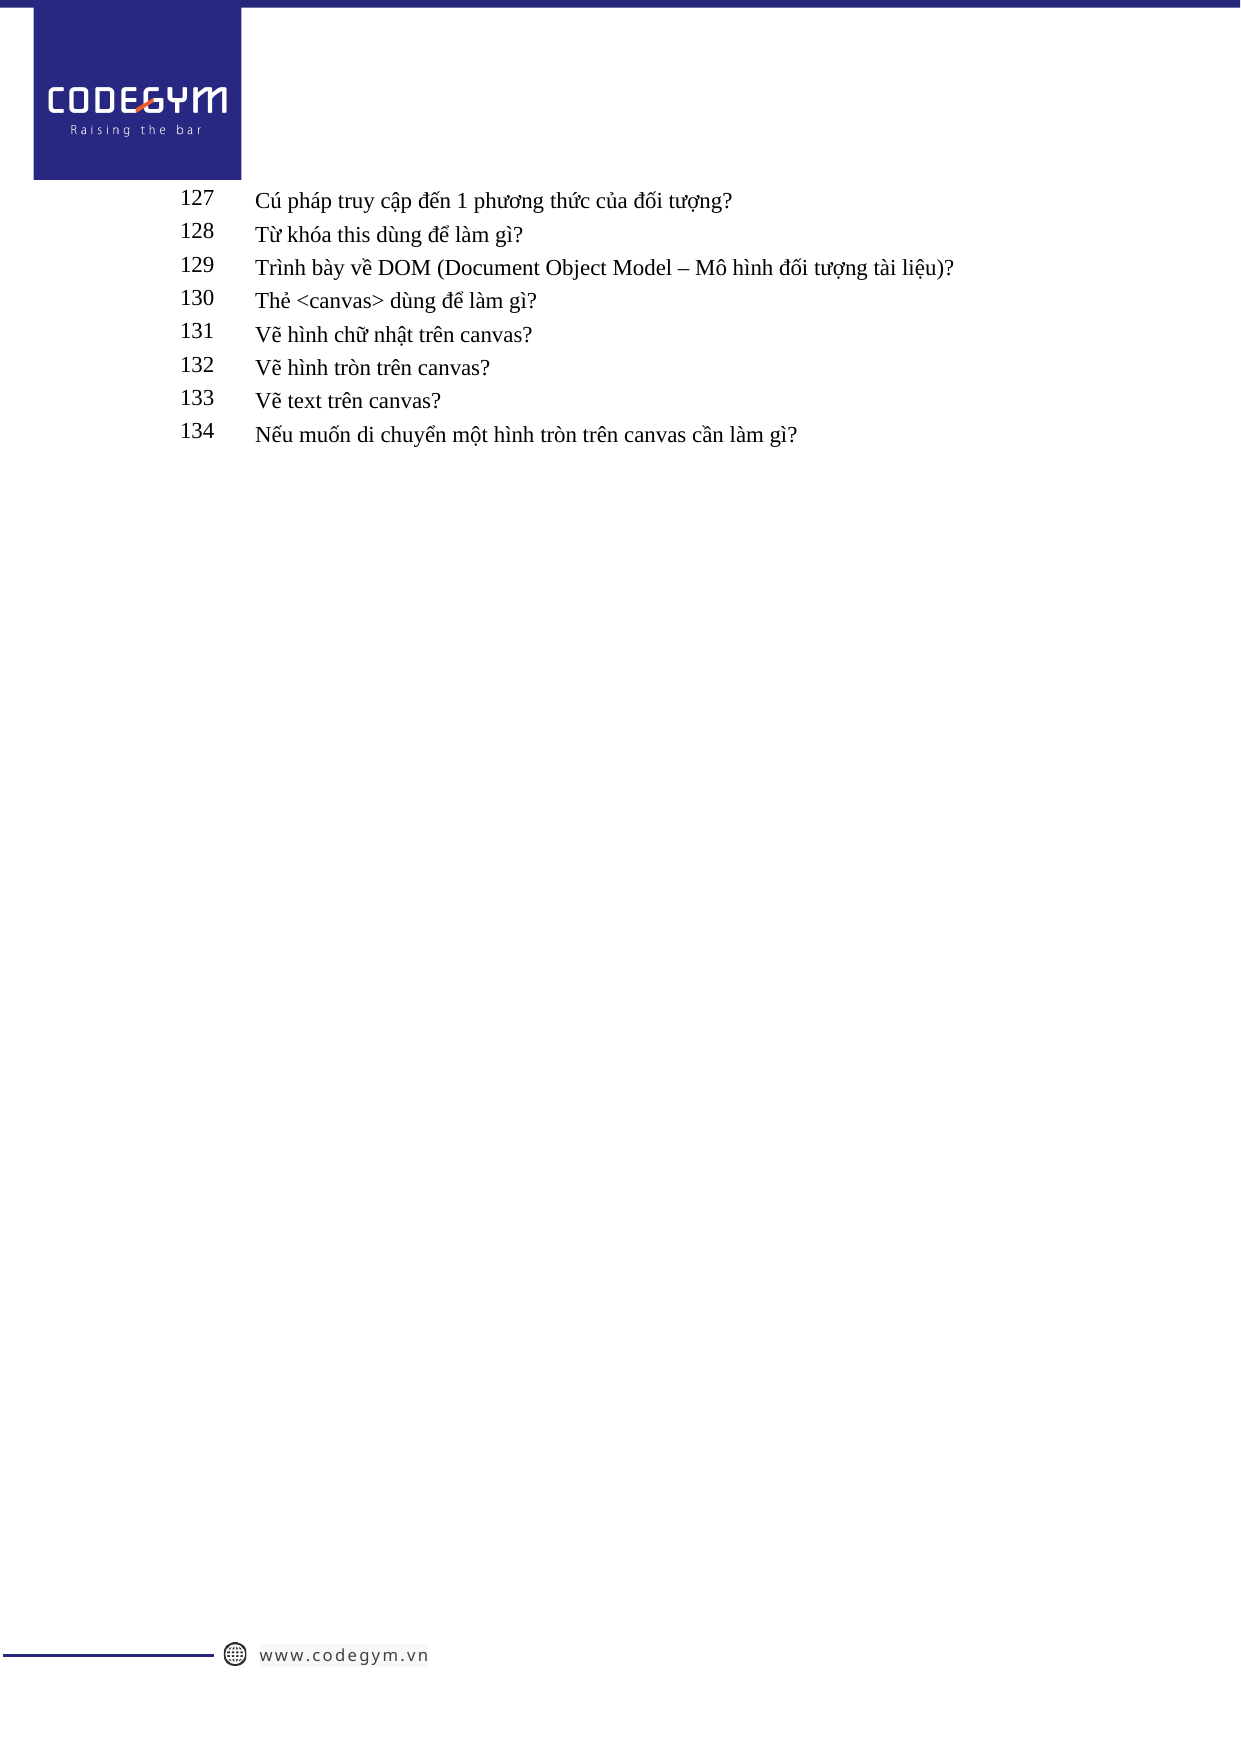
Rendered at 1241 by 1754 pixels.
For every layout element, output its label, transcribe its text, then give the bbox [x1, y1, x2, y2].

table_cell Thẻ <canvas> dùng để làm gì? [244, 281, 1069, 314]
picture [32, 0, 242, 179]
table_cell Từ khóa this dùng để làm gì? [244, 214, 1069, 247]
picture [223, 1642, 247, 1666]
table_cell Cú pháp truy cập đến 1 phương thức của đối tượng? [244, 181, 1069, 214]
table_cell 127 [150, 181, 244, 214]
table_cell 131 [150, 314, 244, 347]
table_cell 129 [150, 247, 244, 281]
table_cell 128 [150, 214, 244, 247]
table_cell Vẽ hình chữ nhật trên canvas? [244, 314, 1069, 347]
table_cell 134 [150, 414, 244, 447]
table_cell Vẽ hình tròn trên canvas? [244, 347, 1069, 381]
table_cell 130 [150, 281, 244, 314]
table_cell Nếu muốn di chuyển một hình tròn trên canvas cần làm gì? [244, 414, 1069, 447]
table_cell Vẽ text trên canvas? [244, 381, 1069, 414]
table_cell Trình bày về DOM (Document Object Model – Mô hình đối tượng tài liệu)? [244, 247, 1069, 281]
table_cell 133 [150, 381, 244, 414]
table_cell 132 [150, 347, 244, 381]
